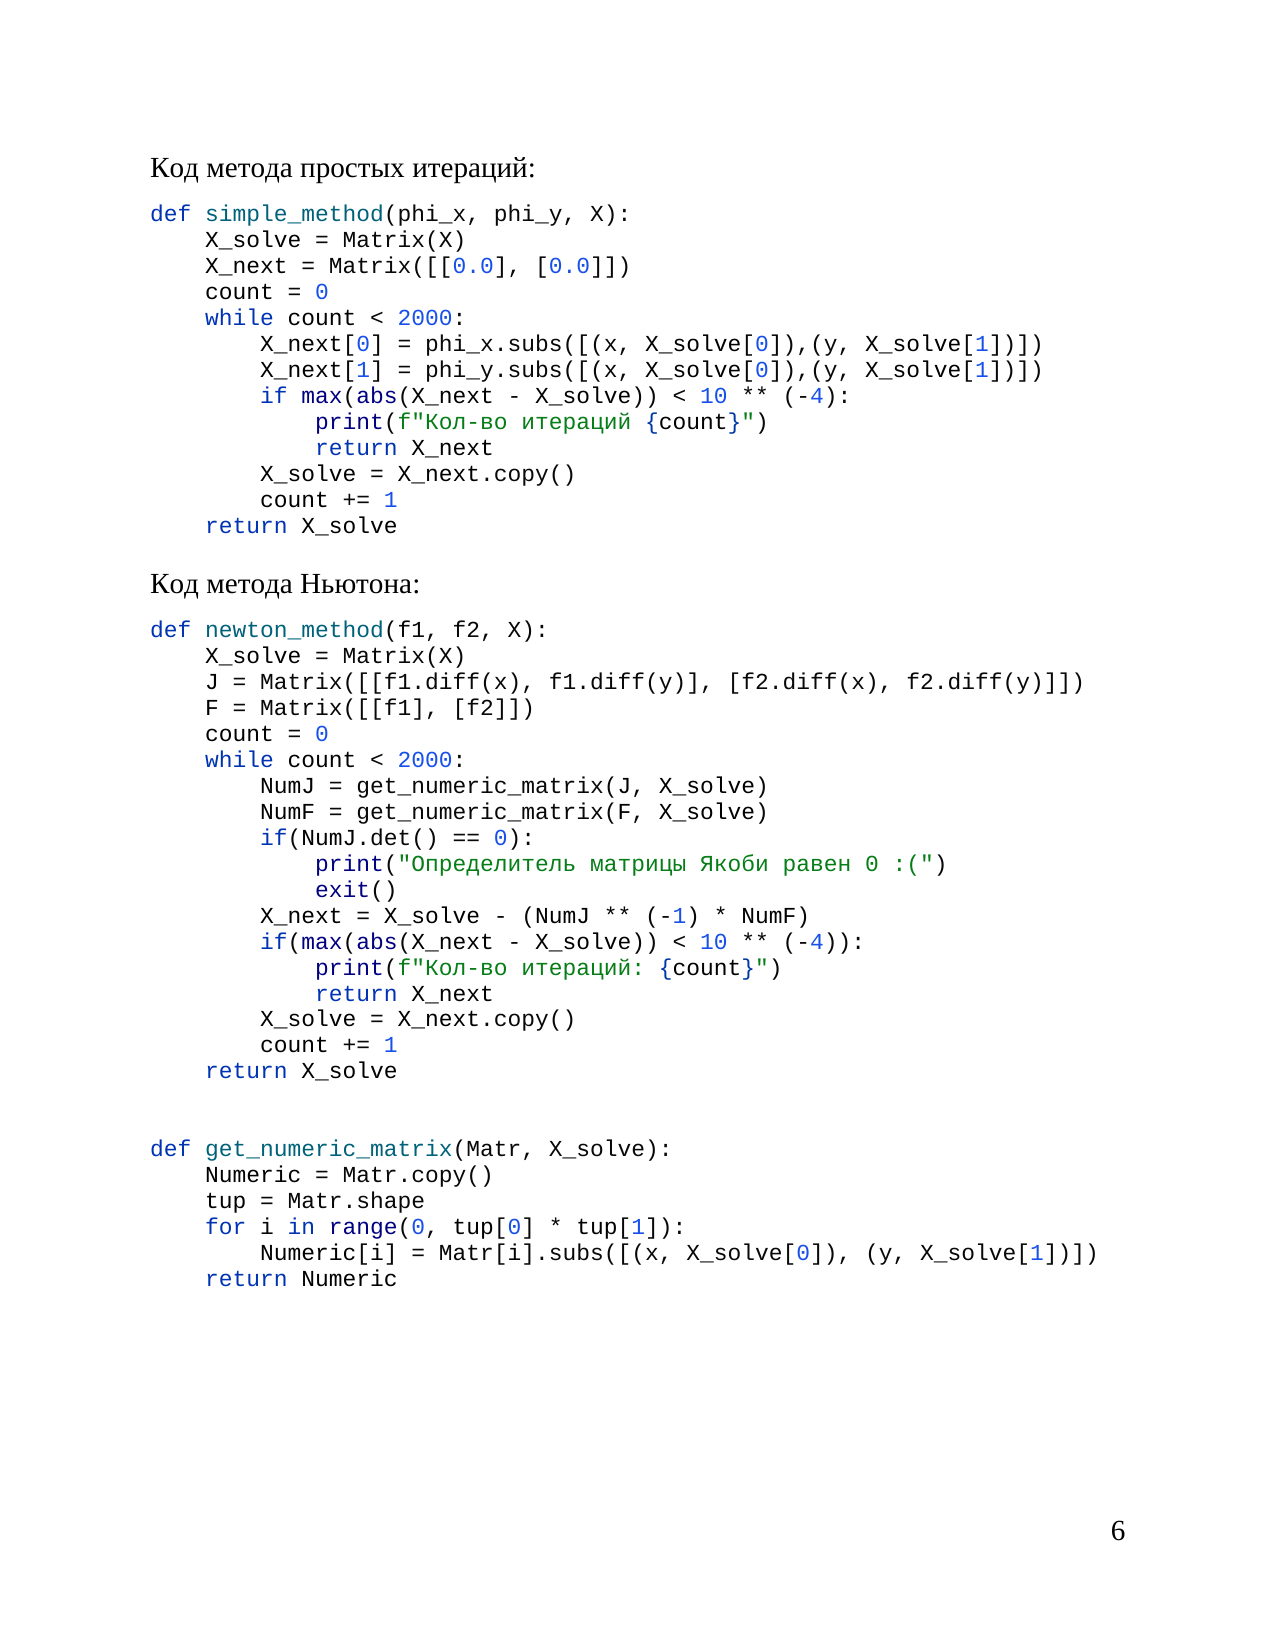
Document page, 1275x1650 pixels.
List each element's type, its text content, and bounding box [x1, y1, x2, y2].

text Код метода Ньютона: [150, 566, 1125, 599]
text def newton_method(f1, f2, X): X_solve = Matrix(X) J = Matrix([[f1.diff(x), f1.diff(y)], [f2.diff(x), f2.diff(y)]]) F = Matrix([[f1], [f2]]) count = 0 while count < 2000: NumJ = get_numeric_matrix(J, X_solve) NumF = get_numeric_matrix(F, X_solve) if(NumJ.det() == 0): print("Определитель матрицы Якоби равен 0 :(") exit() X_next = X_solve - (NumJ ** (-1) * NumF) if(max(abs(X_next - X_solve)) < 10 ** (-4)): print(f"Кол-во итераций: {count}") return X_next X_solve = X_next.copy() count += 1 return X_solve [150, 619, 1125, 1086]
text def simple_method(phi_x, phi_y, X): X_solve = Matrix(X) X_next = Matrix([[0.0], [0.0]]) count = 0 while count < 2000: X_next[0] = phi_x.subs([(x, X_solve[0]),(y, X_solve[1])]) X_next[1] = phi_y.subs([(x, X_solve[0]),(y, X_solve[1])]) if max(abs(X_next - X_solve)) < 10 ** (-4): print(f"Кол-во итераций {count}") return X_next X_solve = X_next.copy() count += 1 return X_solve [150, 203, 1125, 540]
text def get_numeric_matrix(Matr, X_solve): Numeric = Matr.copy() tup = Matr.shape for i in range(0, tup[0] * tup[1]): Numeric[i] = Matr[i].subs([(x, X_solve[0]), (y, X_solve[1])]) return Numeric [150, 1137, 1125, 1293]
text Код метода простых итераций: [150, 150, 1125, 183]
